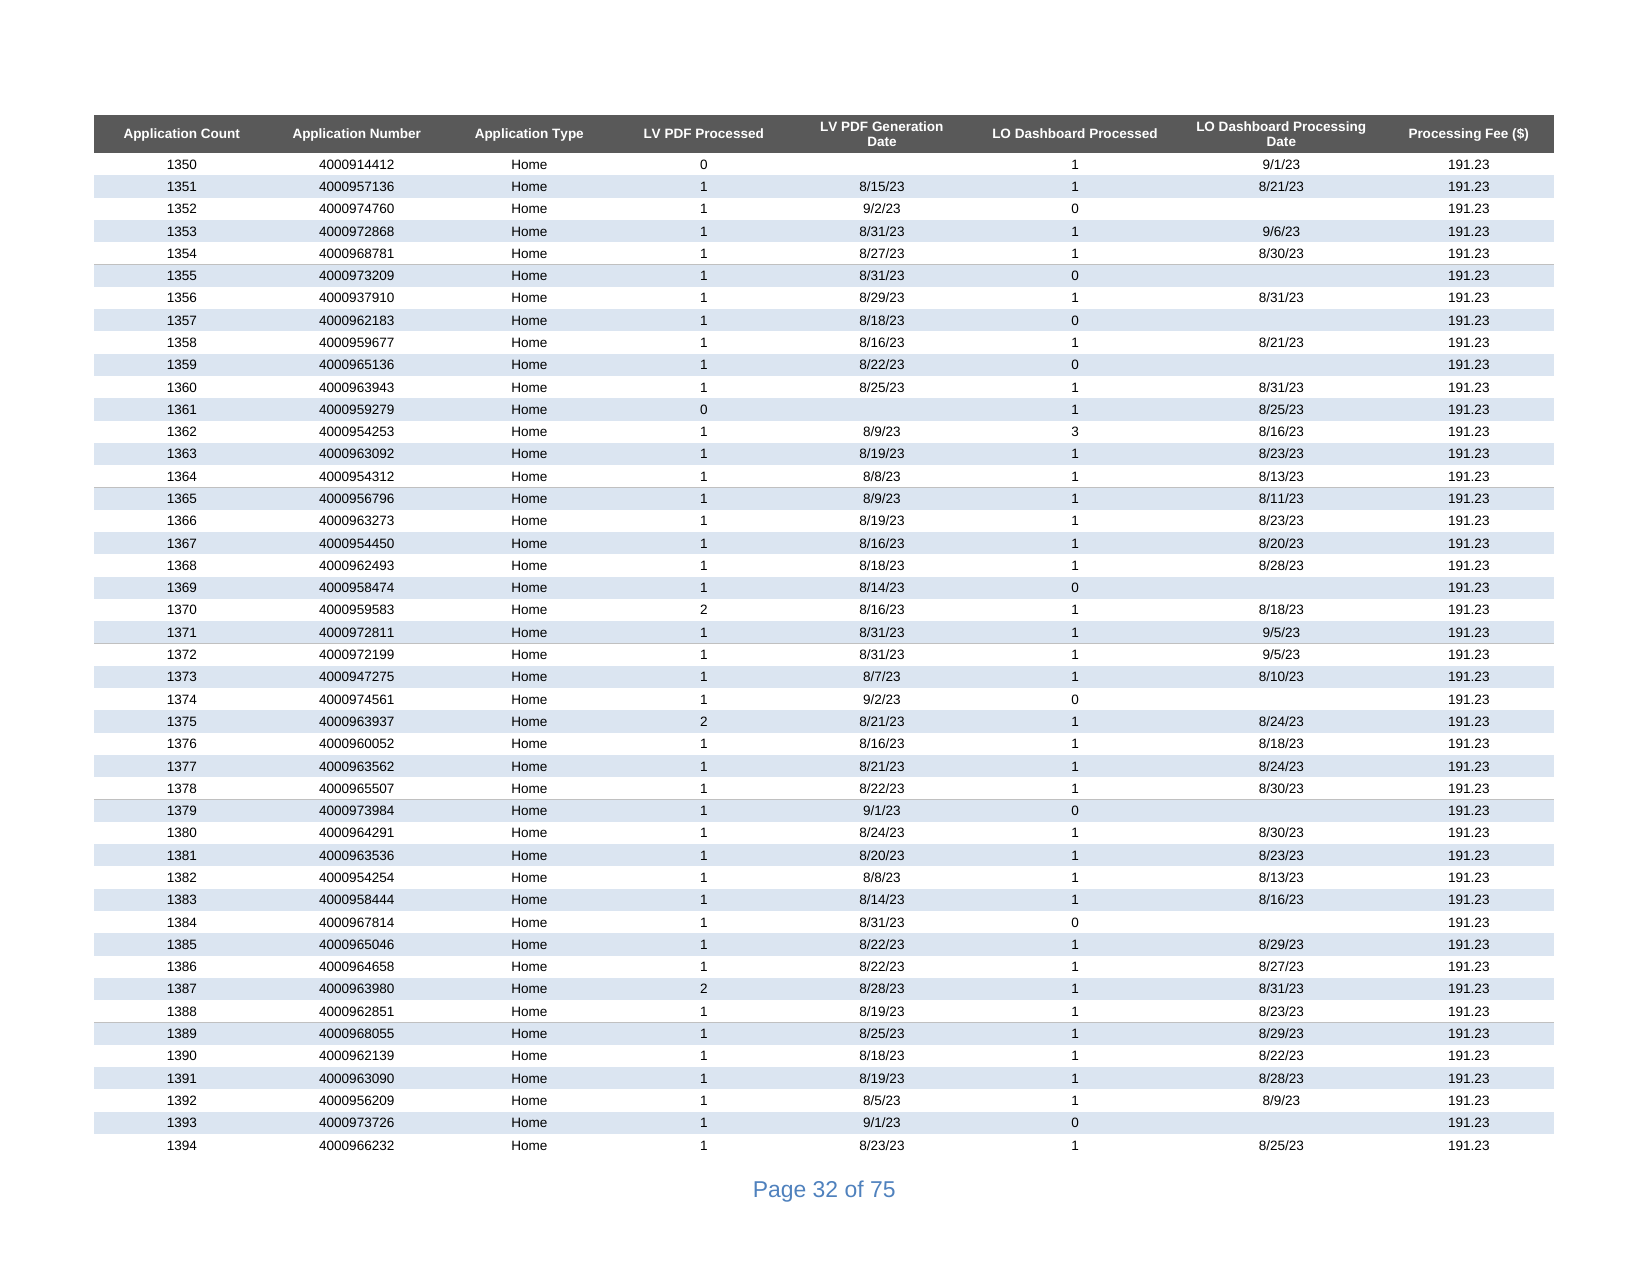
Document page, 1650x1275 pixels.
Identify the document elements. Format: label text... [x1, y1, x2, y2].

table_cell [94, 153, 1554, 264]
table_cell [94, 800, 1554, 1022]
table_header Processing Fee ($) [1383, 115, 1554, 153]
table_header Application Number [269, 115, 444, 153]
table_header LO Dashboard Processing Date [1179, 115, 1383, 153]
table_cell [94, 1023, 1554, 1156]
table_header Application Count [94, 115, 269, 153]
table_header LO Dashboard Processed [971, 115, 1179, 153]
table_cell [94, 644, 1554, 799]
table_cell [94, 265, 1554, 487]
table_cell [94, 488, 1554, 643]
table_header LV PDF Processed [614, 115, 793, 153]
table_header Application Type [444, 115, 614, 153]
table_header LV PDF Generation Date [793, 115, 971, 153]
